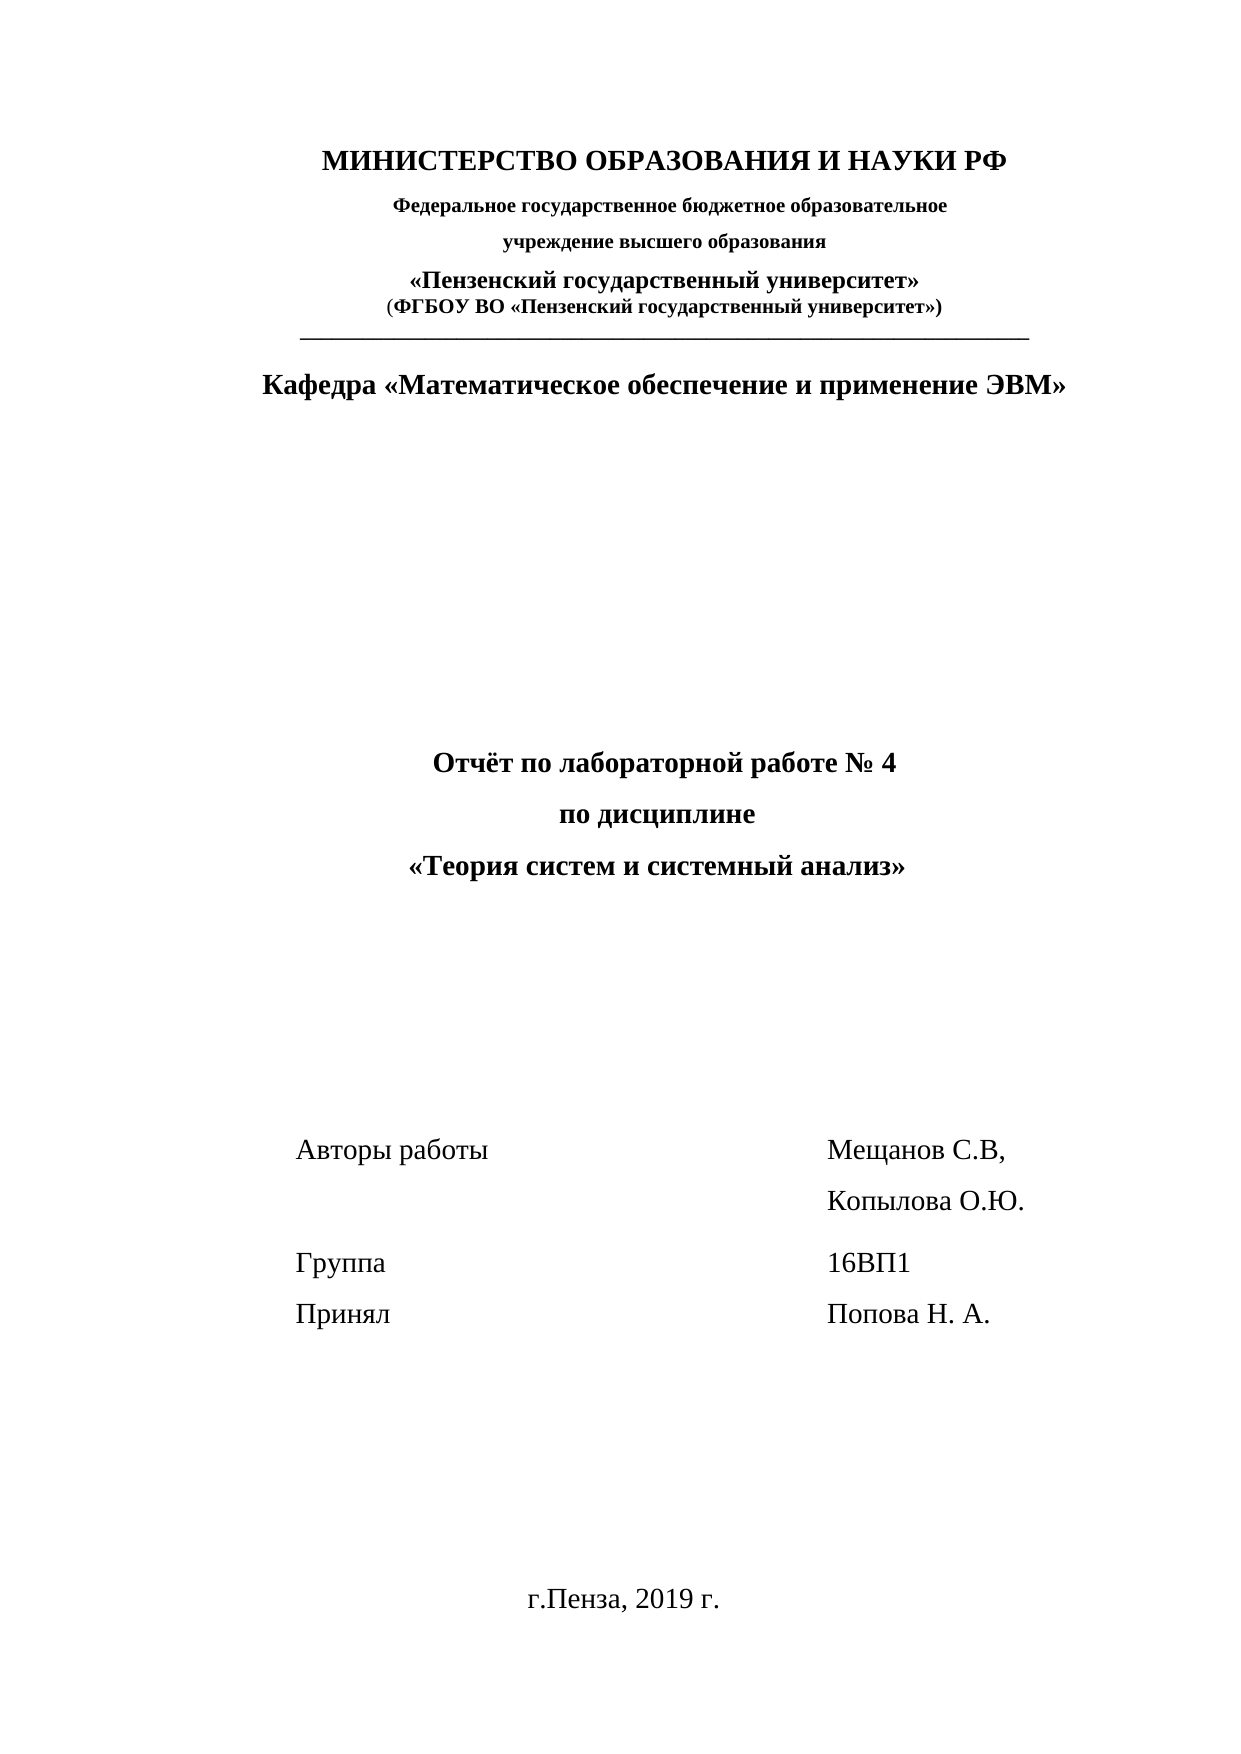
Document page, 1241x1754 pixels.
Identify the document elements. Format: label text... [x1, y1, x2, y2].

text Авторы работы Мещанов С.В, Копылова О.Ю. [295, 1132, 1069, 1216]
text по дисциплине [177, 797, 1137, 830]
text Кафедра «Математическое обеспечение и применение ЭВМ» [177, 367, 1152, 401]
text Отчёт по лабораторной работе № 4 [177, 746, 1152, 779]
text (ФГБОУ ВО «Пензенский государственный университет») ______________________________________________________________________ [177, 294, 1152, 342]
text Федеральное государственное бюджетное образовательное [177, 193, 1163, 217]
text МИНИСТЕРСТВО ОБРАЗОВАНИЯ И НАУКИ РФ [177, 143, 1152, 177]
text «Пензенский государственный университет» [177, 266, 1152, 294]
text «Теория систем и системный анализ» [177, 848, 1137, 881]
text г.Пенза, 2019 г. [177, 1581, 1152, 1615]
text Принял Попова Н. А. [177, 1296, 1152, 1329]
text Группа 16ВП1 [177, 1246, 1152, 1279]
text учреждение высшего образования [177, 229, 1152, 253]
